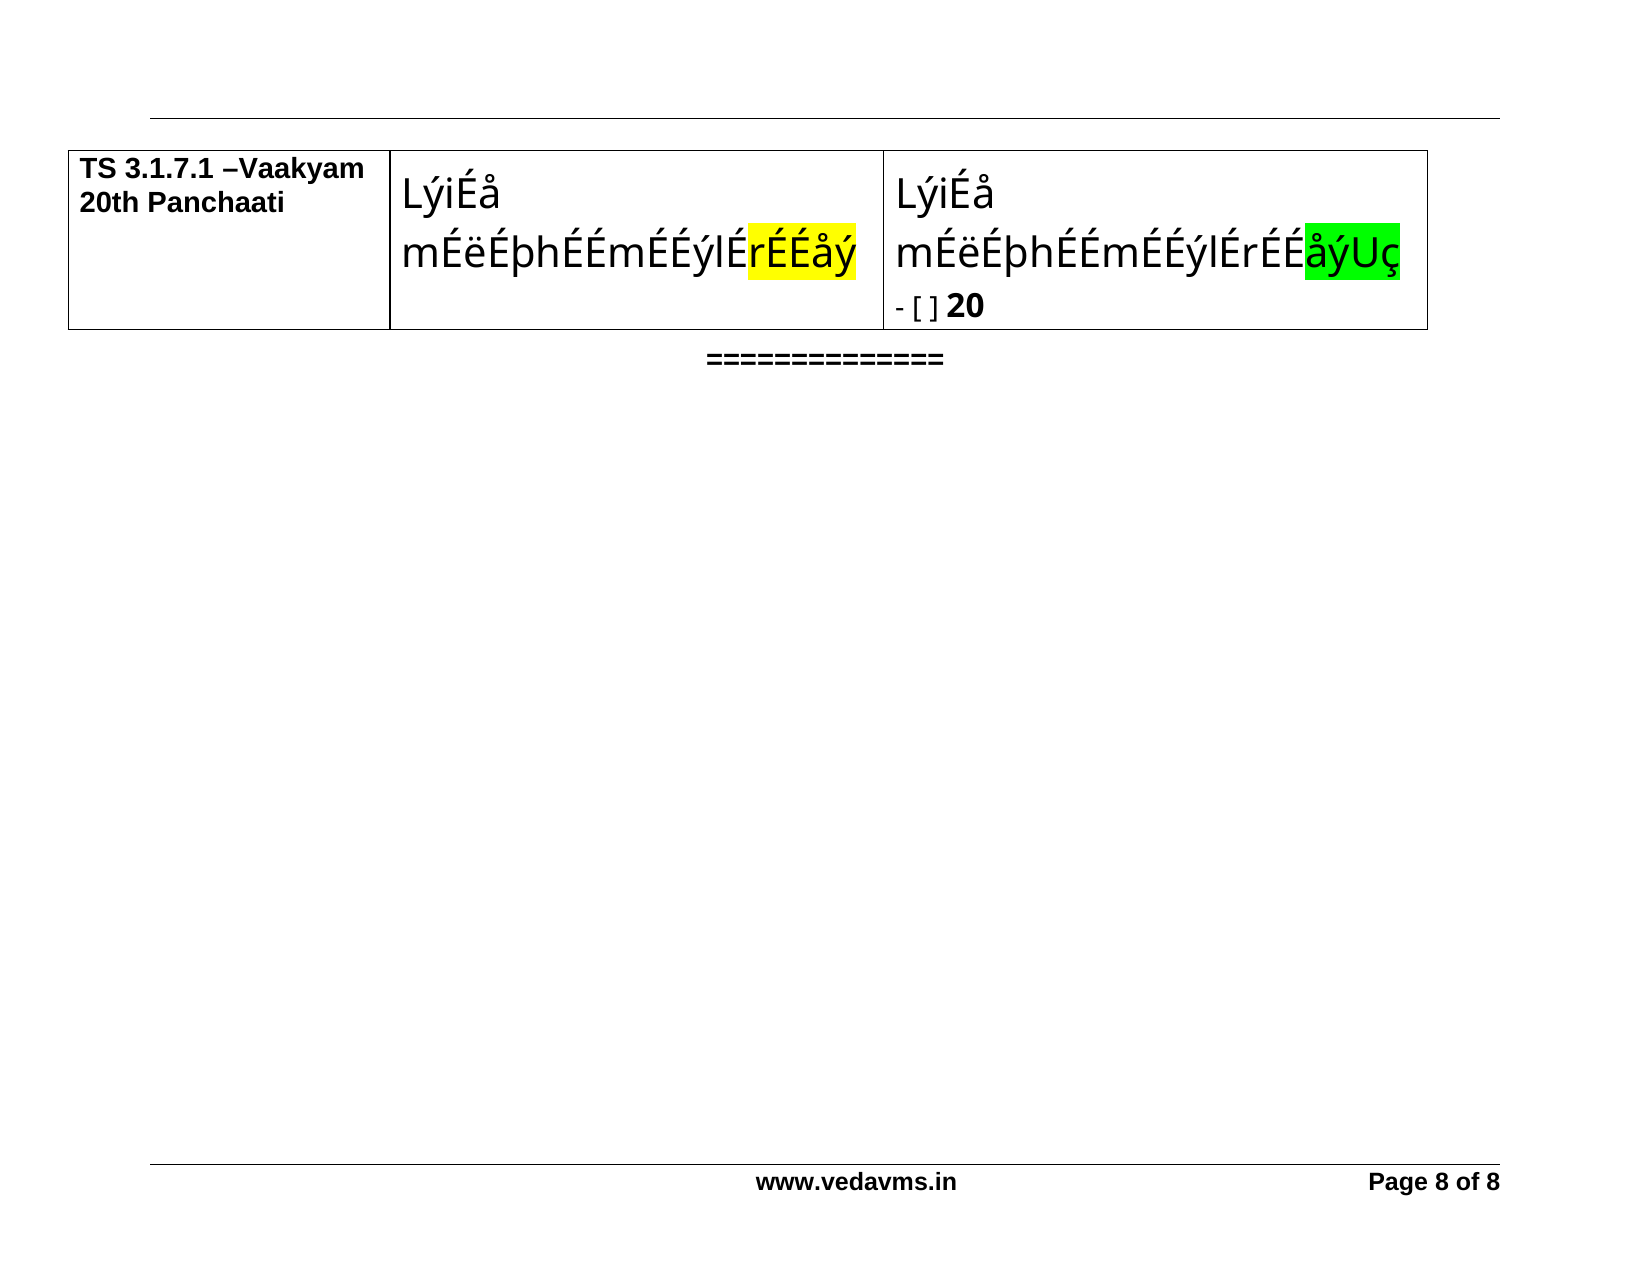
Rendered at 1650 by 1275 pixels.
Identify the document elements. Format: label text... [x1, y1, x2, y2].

text ============== [150, 342, 1500, 376]
table_cell TS 3.1.7.1 –Vaakyam 20th Panchaati [69, 151, 389, 329]
table_cell LýiÉå mÉëÉþhÉÉmÉÉýlÉrÉÉåýUç - [ ] 20 [884, 151, 1427, 329]
table_cell LýiÉå mÉëÉþhÉÉmÉÉýlÉrÉÉåý [391, 151, 883, 329]
